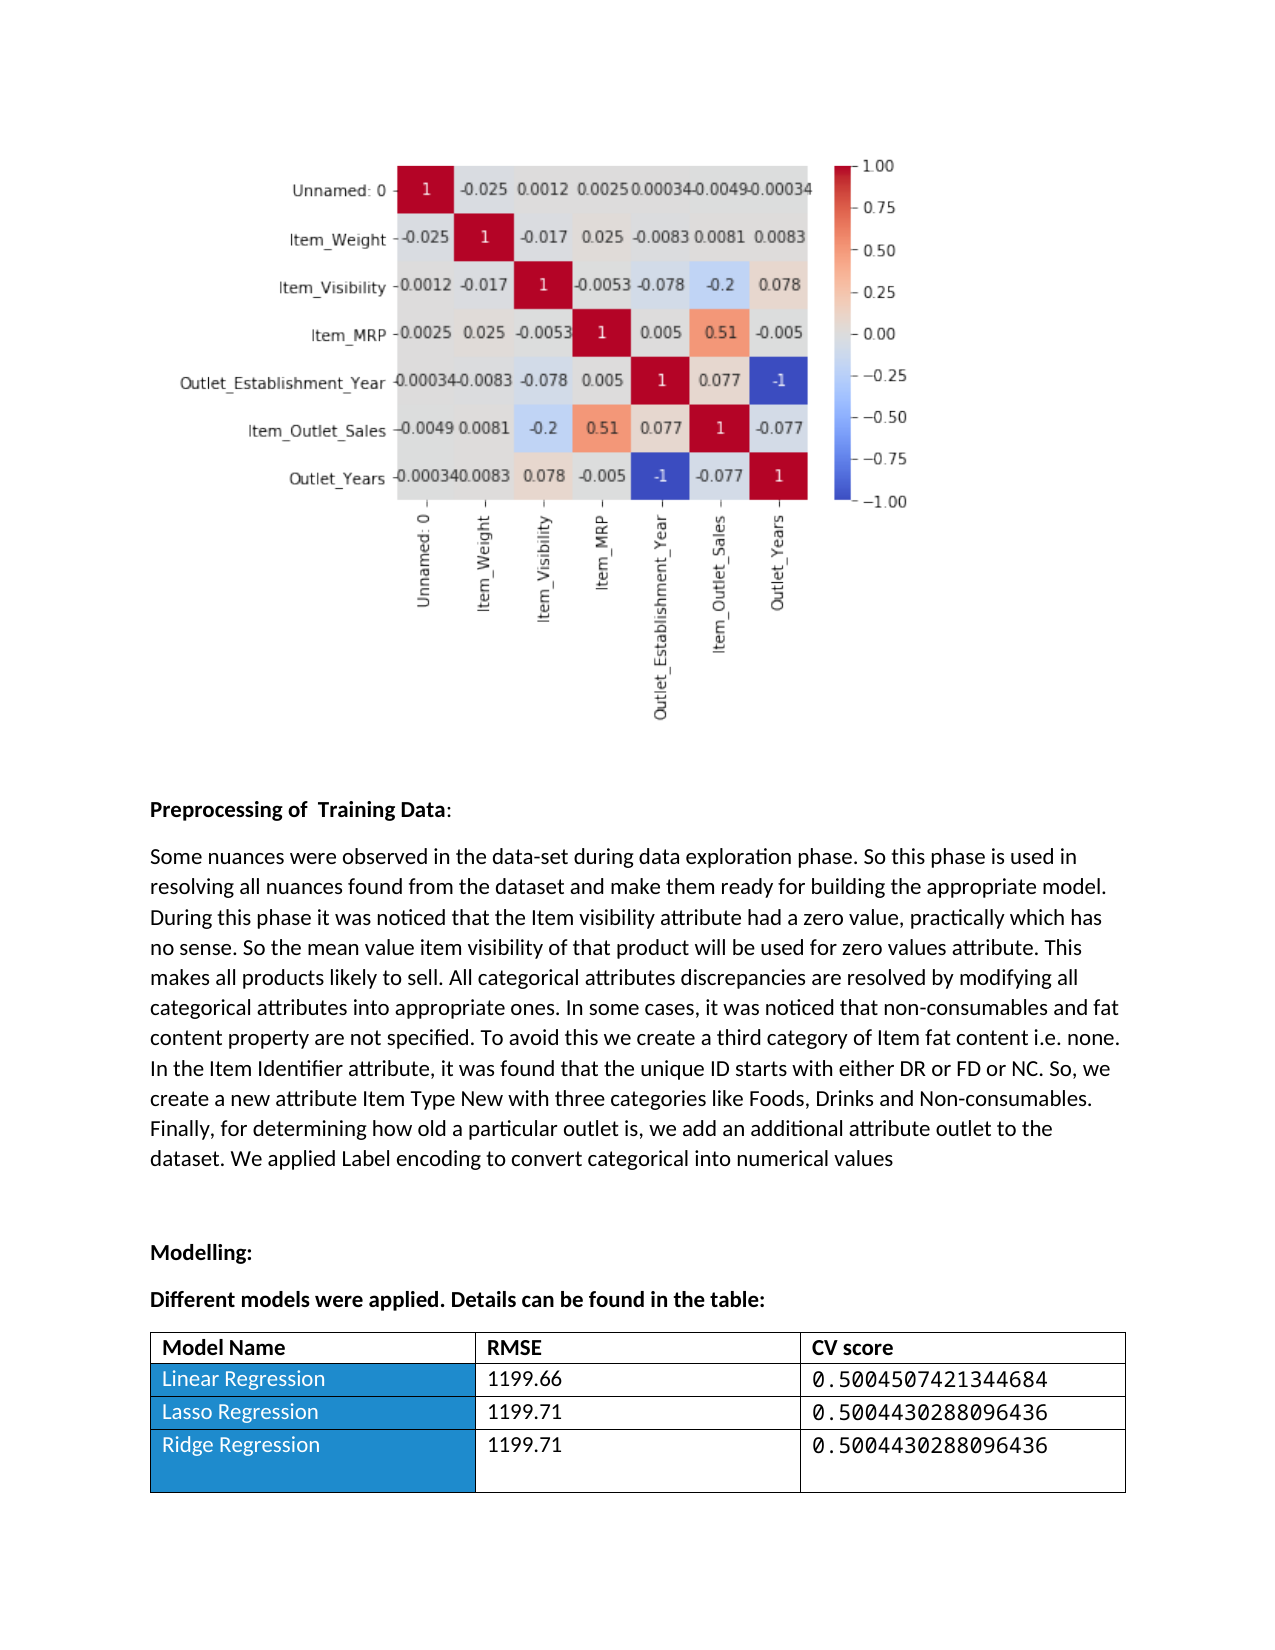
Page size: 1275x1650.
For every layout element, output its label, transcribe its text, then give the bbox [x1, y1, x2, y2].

text Different models were applied. Details can be found in the table: [150, 1285, 1125, 1313]
table_cell Ridge Regression [151, 1430, 475, 1492]
table_header RMSE [476, 1333, 800, 1363]
text Some nuances were observed in the data-set during data exploration phase. So this phase is used in resolving all nuances found from the dataset and make them ready for building the appropriate model. During this phase it was noticed that the Item visibility attribute had a zero value, practically which has no sense. So the mean value item visibility of that product will be used for zero values attribute. This makes all products likely to sell. All categorical attributes discrepancies are resolved by modifying all categorical attributes into appropriate ones. In some cases, it was noticed that non-consumables and fat content property are not specified. To avoid this we create a third category of Item fat content i.e. none. In the Item Identifier attribute, it was found that the unique ID starts with either DR or FD or NC. So, we create a new attribute Item Type New with three categories like Foods, Drinks and Non-consumables. Finally, for determining how old a particular outlet is, we add an additional attribute outlet to the dataset. We applied Label encoding to convert categorical into numerical values [150, 842, 1125, 1172]
table_cell 0.5004430288096436 [801, 1430, 1125, 1492]
table_cell 0.5004430288096436 [801, 1397, 1125, 1429]
table_header Model Name [151, 1333, 475, 1363]
table_cell Lasso Regression [151, 1397, 475, 1429]
text Modelling: [150, 1238, 1125, 1266]
text Preprocessing of Training Data: [150, 795, 1125, 823]
table_header CV score [801, 1333, 1125, 1363]
table_cell 1199.71 [476, 1430, 800, 1492]
table_cell Linear Regression [151, 1364, 475, 1396]
table_cell 0.5004507421344684 [801, 1364, 1125, 1396]
table_cell 1199.71 [476, 1397, 800, 1429]
table_cell 1199.66 [476, 1364, 800, 1396]
